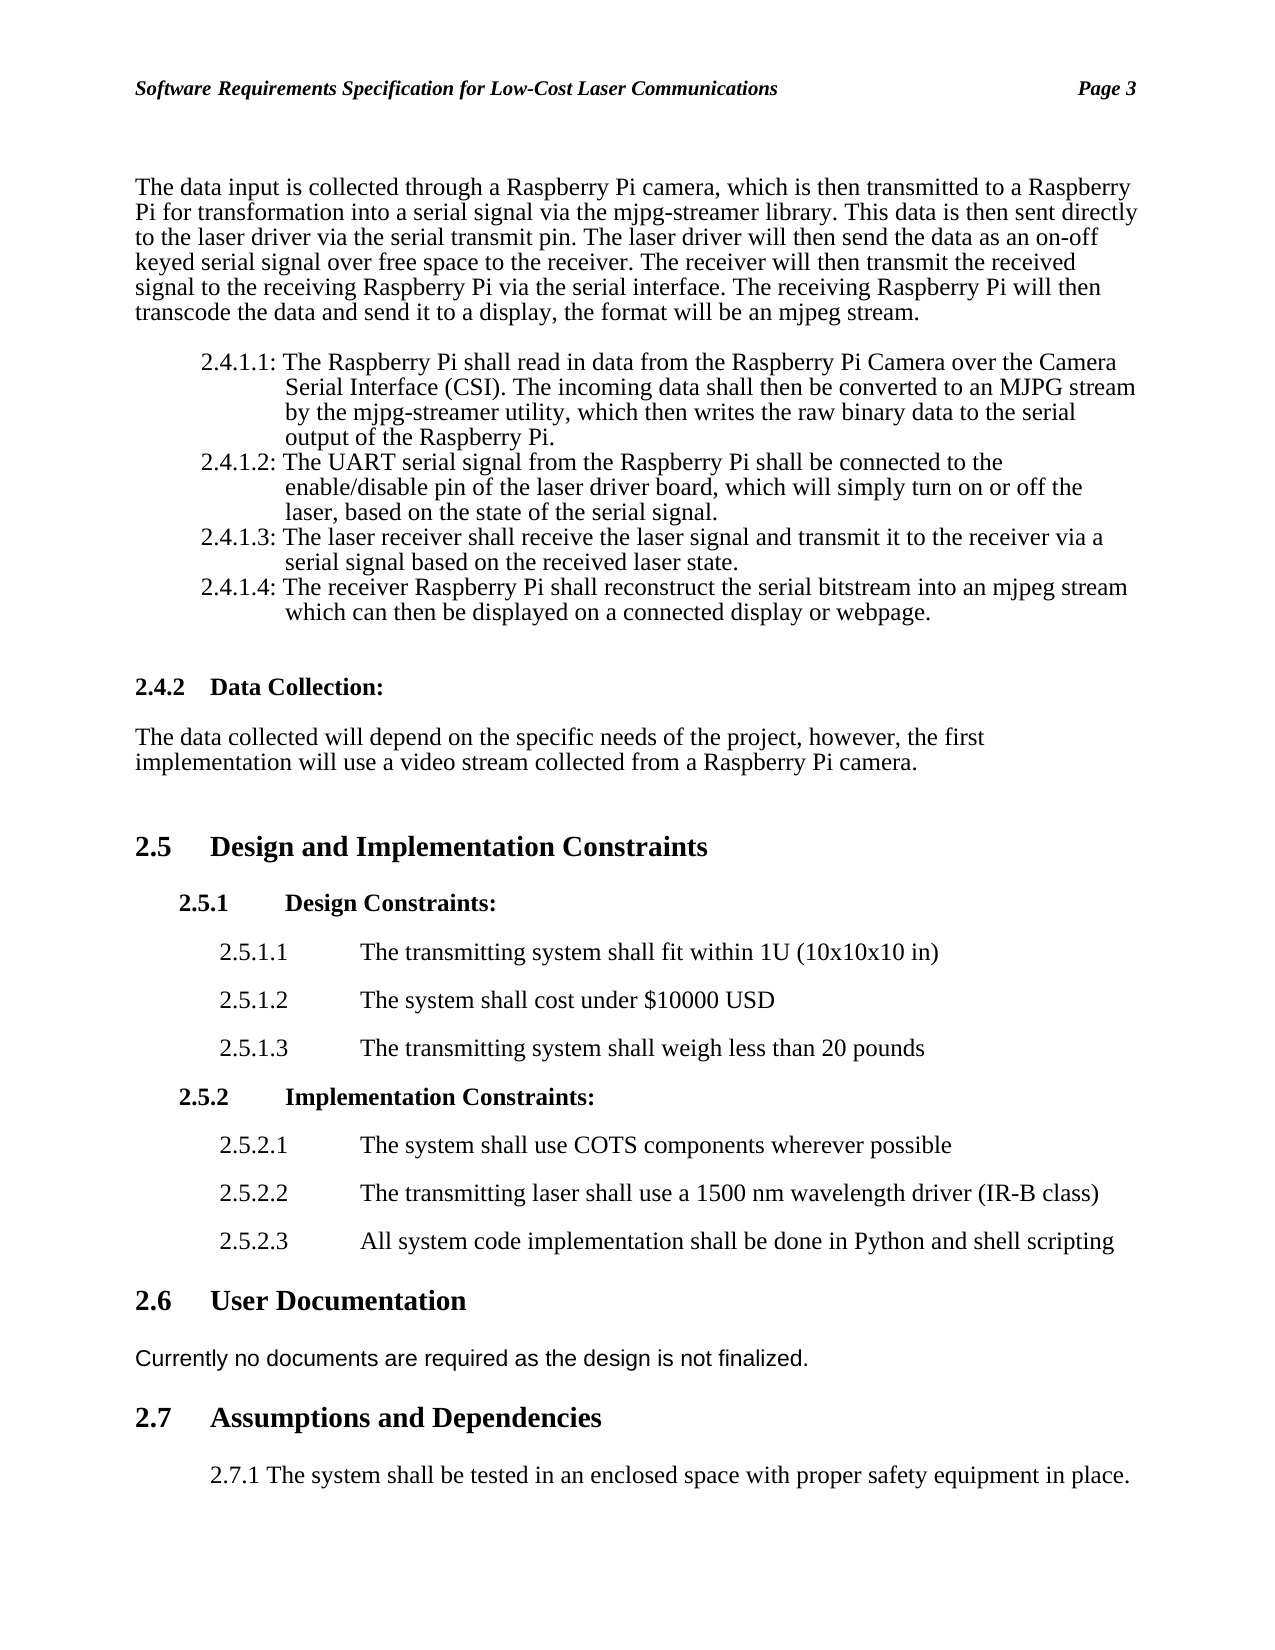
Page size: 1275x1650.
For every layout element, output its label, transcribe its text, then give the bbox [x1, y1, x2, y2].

subtitle The transmitting laser shall use a 1500 nm wavelength driver (IR-B class) [219, 1183, 1140, 1206]
text 2.4.1.1: The Raspberry Pi shall read in data from the Raspberry Pi Camera over the Camera Serial Interface (CSI). The incoming data shall then be converted to an MJPG stream by the mjpg-streamer utility, which then writes the raw binary data to the serial output of the Raspberry Pi. [201, 350, 1140, 450]
text The data input is collected through a Raspberry Pi camera, which is then transmitted to a Raspberry Pi for transformation into a serial signal via the mjpg-streamer library. This data is then sent directly to the laser driver via the serial transmit pin. The laser driver will then send the data as an on-off keyed serial signal over free space to the receiver. The receiver will then transmit the received signal to the receiving Raspberry Pi via the serial interface. The receiving Raspberry Pi will then transcode the data and send it to a display, the format will be an mjpeg stream. [135, 175, 1140, 325]
text 2.7.1 The system shall be tested in an enclosed space with proper safety equipment in place. [210, 1463, 1140, 1488]
text The data collected will depend on the specific needs of the project, however, the first implementation will use a video stream collected from a Raspberry Pi camera. [135, 725, 1140, 775]
subtitle Design Constraints: [179, 892, 1140, 917]
subtitle Implementation Constraints: [179, 1086, 1140, 1111]
subtitle User Documentation [135, 1283, 1140, 1317]
subtitle The system shall cost under $10000 USD [219, 990, 1140, 1013]
subtitle All system code implementation shall be done in Python and shell scripting [219, 1231, 1140, 1254]
subtitle Design and Implementation Constraints [135, 829, 1140, 863]
subtitle The transmitting system shall weigh less than 20 pounds [219, 1038, 1140, 1061]
text Currently no documents are required as the design is not finalized. [135, 1346, 1140, 1371]
text 2.4.1.4: The receiver Raspberry Pi shall reconstruct the serial bitstream into an mjpeg stream which can then be displayed on a connected display or webpage. [201, 575, 1140, 625]
subtitle Assumptions and Dependencies [135, 1400, 1140, 1434]
subtitle Data Collection: [135, 675, 1140, 700]
text 2.4.1.2: The UART serial signal from the Raspberry Pi shall be connected to the enable/disable pin of the laser driver board, which will simply turn on or off the laser, based on the state of the serial signal. [201, 450, 1140, 525]
subtitle The system shall use COTS components wherever possible [219, 1136, 1140, 1158]
text 2.4.1.3: The laser receiver shall receive the laser signal and transmit it to the receiver via a serial signal based on the received laser state. [201, 525, 1140, 575]
subtitle The transmitting system shall fit within 1U (10x10x10 in) [219, 942, 1140, 965]
